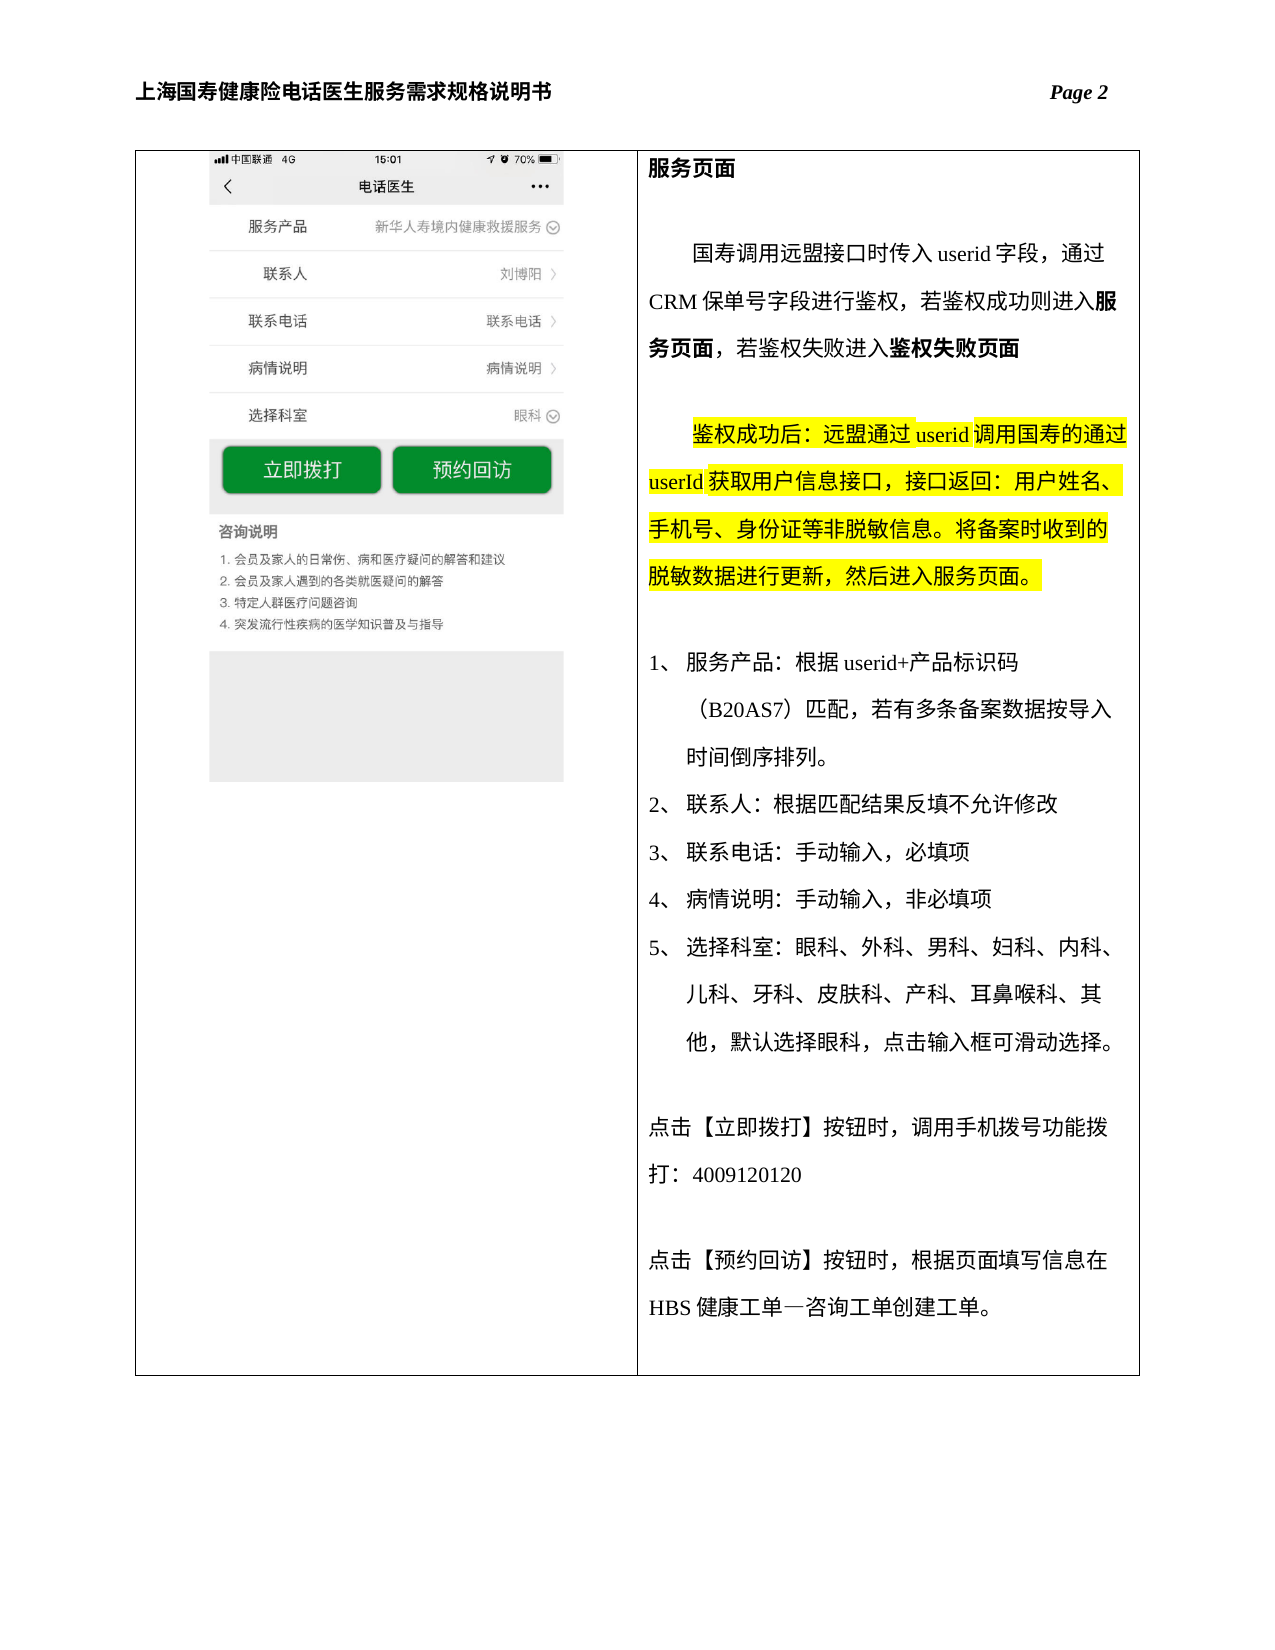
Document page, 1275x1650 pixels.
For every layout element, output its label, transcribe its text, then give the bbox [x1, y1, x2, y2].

table_cell [136, 151, 637, 1375]
table_cell 服务页面 国寿调用远盟接口时传入userid字段，通过CRM保单号字段进行鉴权，若鉴权成功则进入服务页面，若鉴权失败进入鉴权失败页面 鉴权成功后：远盟通过userid调用国寿的通过userId获取用户信息接口，接口返回：用户姓名、手机号、身份证等非脱敏信息。将备案时收到的脱敏数据进行更新，然后进入服务页面。 服务产品：根据userid+产品标识码（B20AS7）匹配，若有多条备案数据按导入时间倒序排列。 联系人：根据匹配结果反填不允许修改 联系电话：手动输入，必填项 病情说明：手动输入，非必填项 选择科室：眼科、外科、男科、妇科、内科、儿科、牙科、皮肤科、产科、耳鼻喉科、其他，默认选择眼科，点击输入框可滑动选择。 点击【立即拨打】按钮时，调用手机拨号功能拨打：4009120120 点击【预约回访】按钮时，根据页面填写信息在HBS健康工单—咨询工单创建工单。 [638, 151, 1139, 1375]
picture [209, 151, 564, 782]
